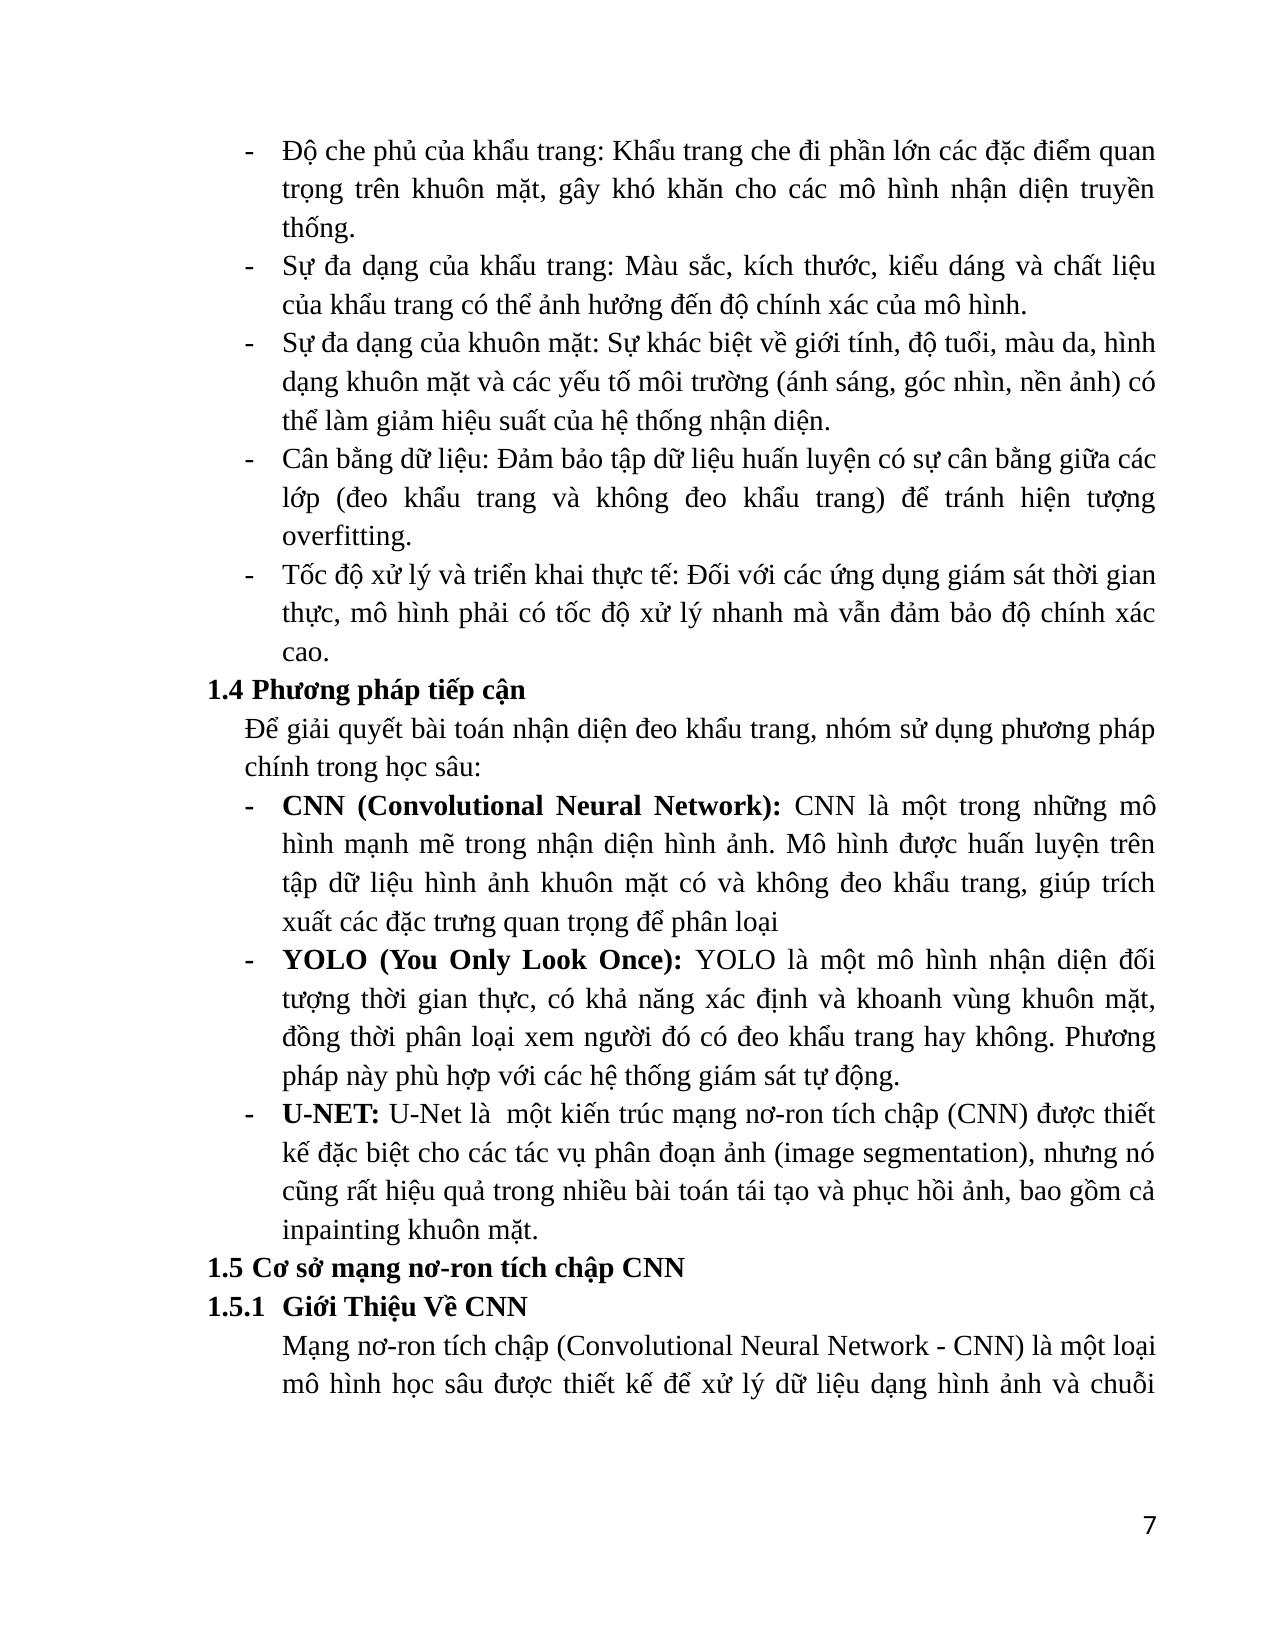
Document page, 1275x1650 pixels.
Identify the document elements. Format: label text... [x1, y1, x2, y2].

list Độ che phủ của khẩu trang: Khẩu trang che đi phần lớn các đặc điểm quan trọng trên khuôn mặt, gây khó khăn cho các mô hình nhận diện truyền thống. [244, 133, 1157, 243]
list Tốc độ xử lý và triển khai thực tế: Đối với các ứng dụng giám sát thời gian thực, mô hình phải có tốc độ xử lý nhanh mà vẫn đảm bảo độ chính xác cao. [244, 557, 1157, 667]
list Cân bằng dữ liệu: Đảm bảo tập dữ liệu huấn luyện có sự cân bằng giữa các lớp (đeo khẩu trang và không đeo khẩu trang) để tránh hiện tượng overfitting. [244, 441, 1157, 552]
list YOLO (You Only Look Once): YOLO là một mô hình nhận diện đối tượng thời gian thực, có khả năng xác định và khoanh vùng khuôn mặt, đồng thời phân loại xem người đó có đeo khẩu trang hay không. Phương pháp này phù hợp với các hệ thống giám sát tự động. [244, 942, 1157, 1091]
list Phương pháp tiếp cận [207, 672, 1157, 706]
list Giới Thiệu Về CNN [207, 1289, 1157, 1323]
list Cơ sở mạng nơ-ron tích chập CNN [207, 1251, 1157, 1284]
list Sự đa dạng của khuôn mặt: Sự khác biệt về giới tính, độ tuổi, màu da, hình dạng khuôn mặt và các yếu tố môi trường (ánh sáng, góc nhìn, nền ảnh) có thể làm giảm hiệu suất của hệ thống nhận diện. [244, 326, 1157, 436]
list Để giải quyết bài toán nhận diện đeo khẩu trang, nhóm sử dụng phương pháp chính trong học sâu: [244, 711, 1157, 783]
list Sự đa dạng của khẩu trang: Màu sắc, kích thước, kiểu dáng và chất liệu của khẩu trang có thể ảnh hưởng đến độ chính xác của mô hình. [244, 248, 1157, 321]
list CNN (Convolutional Neural Network): CNN là một trong những mô hình mạnh mẽ trong nhận diện hình ảnh. Mô hình được huấn luyện trên tập dữ liệu hình ảnh khuôn mặt có và không đeo khẩu trang, giúp trích xuất các đặc trưng quan trọng để phân loại [244, 788, 1157, 937]
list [282, 1328, 1157, 1400]
list U-NET: U-Net là một kiến trúc mạng nơ-ron tích chập (CNN) được thiết kế đặc biệt cho các tác vụ phân đoạn ảnh (image segmentation), nhưng nó cũng rất hiệu quả trong nhiều bài toán tái tạo và phục hồi ảnh, bao gồm cả inpainting khuôn mặt. [244, 1096, 1157, 1246]
